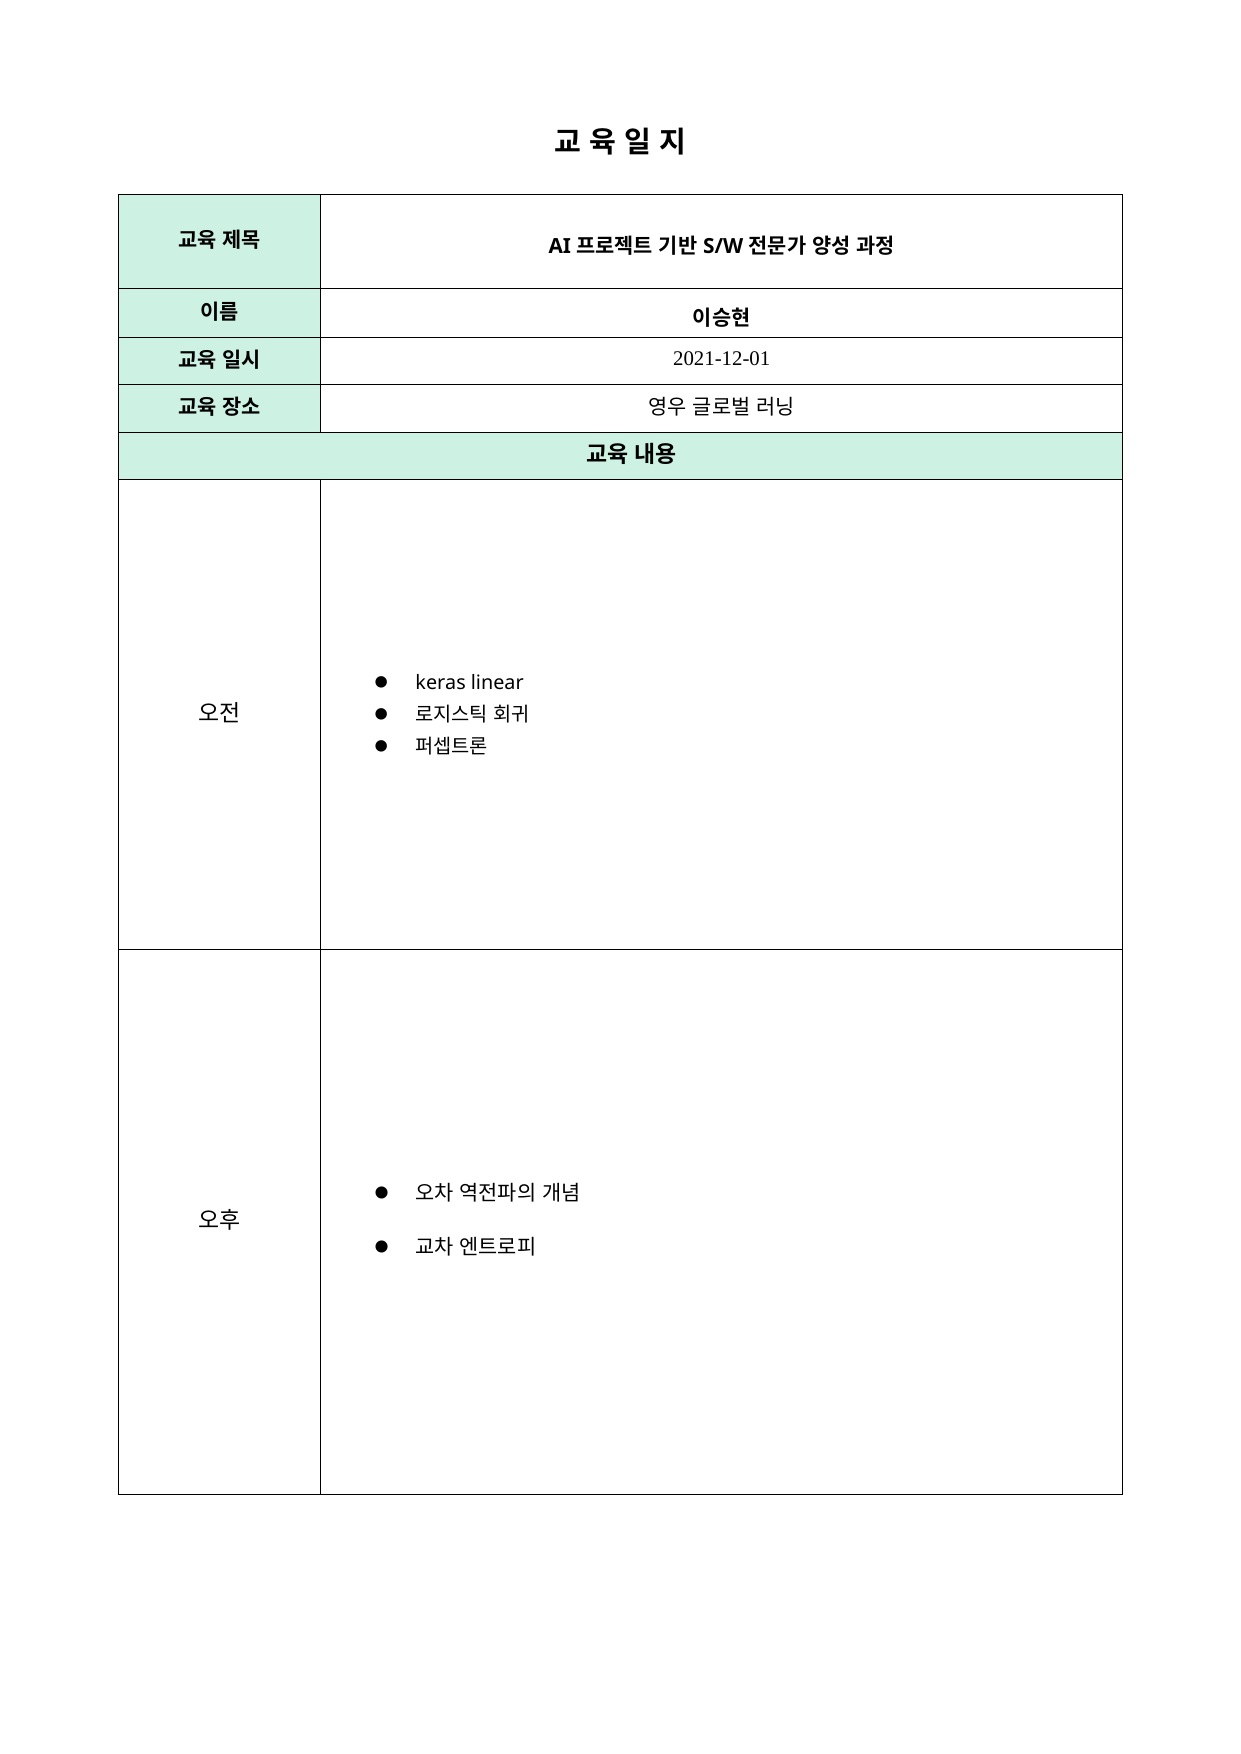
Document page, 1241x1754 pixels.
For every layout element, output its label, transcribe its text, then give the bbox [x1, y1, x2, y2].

table_header AI 프로젝트 기반 S/W 전문가 양성 과정 [321, 195, 1122, 288]
table_cell 이승현 [321, 289, 1122, 337]
table_cell keras linear 로지스틱 회귀 퍼셉트론 [321, 480, 1122, 948]
table_cell 교육 장소 [119, 385, 320, 432]
table_cell 오후 [119, 950, 320, 1494]
table_cell 오전 [119, 480, 320, 948]
table_cell 교육 내용 [119, 433, 1122, 479]
table_header 교육 제목 [119, 195, 320, 288]
table_cell 이름 [119, 289, 320, 337]
table_cell 교육 일시 [119, 338, 320, 384]
table_cell 영우 글로벌 러닝 [321, 385, 1122, 432]
table_cell 2021-12-01 [321, 338, 1122, 384]
table_cell 오차 역전파의 개념 교차 엔트로피 [321, 950, 1122, 1494]
